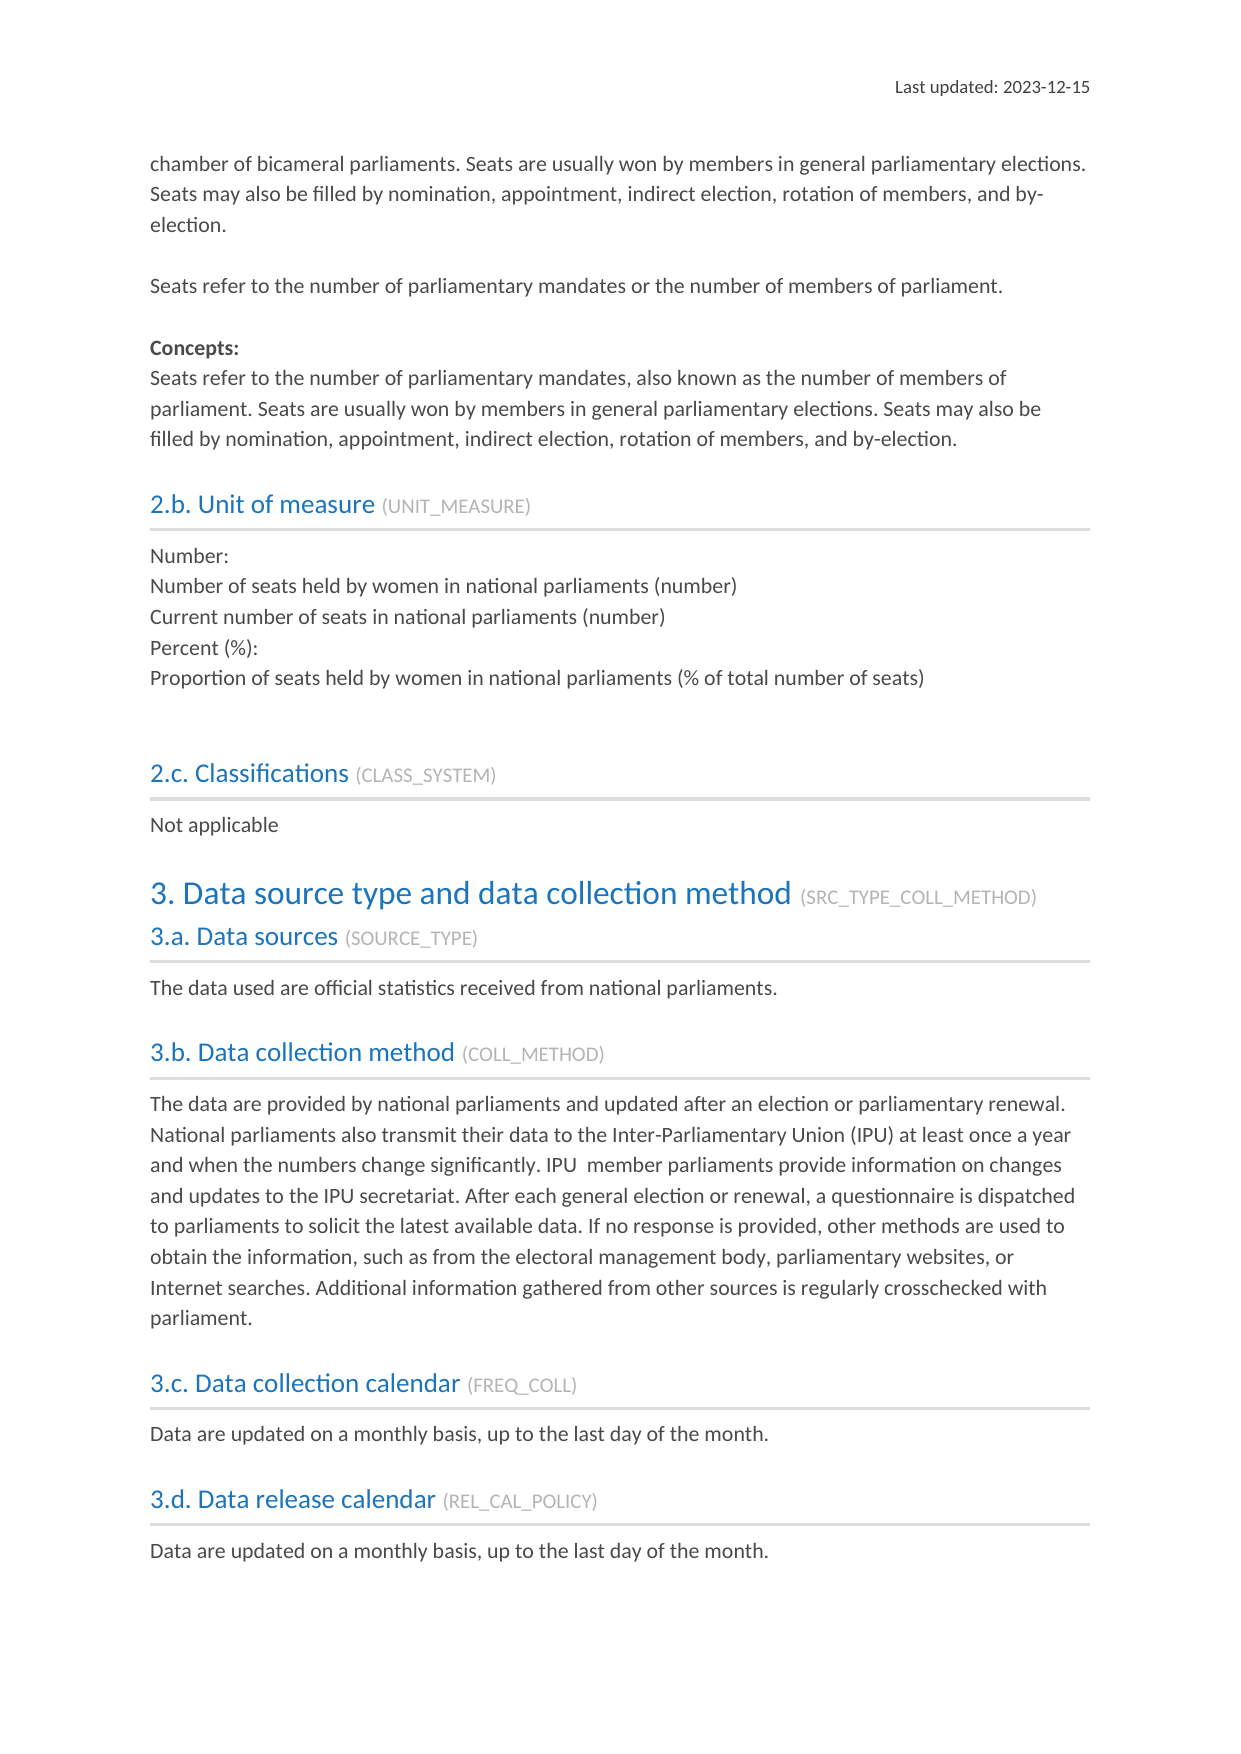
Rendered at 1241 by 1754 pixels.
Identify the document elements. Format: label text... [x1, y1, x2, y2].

text 3.d. Data release calendar (REL_CAL_POLICY) [150, 1482, 1090, 1523]
text 2.b. Unit of measure (UNIT_MEASURE) [150, 487, 1090, 528]
text Not applicable [150, 811, 1090, 838]
text 3.a. Data sources (SOURCE_TYPE) [150, 919, 1090, 960]
text 3. Data source type and data collection method (SRC_TYPE_COLL_METHOD) [150, 872, 1090, 913]
text The data used are official statistics received from national parliaments. [150, 974, 1090, 1001]
text Current number of seats in national parliaments (number) [150, 603, 1090, 630]
text Percent (%): [150, 634, 1090, 660]
text Data are updated on a monthly basis, up to the last day of the month. [150, 1537, 1090, 1563]
text Data are updated on a monthly basis, up to the last day of the month. [150, 1421, 1090, 1447]
text Proportion of seats held by women in national parliaments (% of total number of seats) [150, 664, 1090, 691]
text The data are provided by national parliaments and updated after an election or parliamentary renewal. National parliaments also transmit their data to the Inter-Parliamentary Union (IPU) at least once a year and when the numbers change significantly. IPU member parliaments provide information on changes and updates to the IPU secretariat. After each general election or renewal, a questionnaire is dispatched to parliaments to solicit the latest available data. If no response is provided, other methods are used to obtain the information, such as from the electoral management body, parliamentary websites, or Internet searches. Additional information gathered from other sources is regularly crosschecked with parliament. [150, 1090, 1090, 1331]
text Seats refer to the number of parliamentary mandates, also known as the number of members of parliament. Seats are usually won by members in general parliamentary elections. Seats may also be filled by nomination, appointment, indirect election, rotation of members, and by-election. [150, 364, 1090, 452]
text Number: [150, 542, 1090, 568]
text Concepts: [150, 334, 1090, 360]
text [150, 150, 1090, 238]
text Number of seats held by women in national parliaments (number) [150, 572, 1090, 599]
text 3.b. Data collection method (COLL_METHOD) [150, 1035, 1090, 1077]
text 2.c. Classifications (CLASS_SYSTEM) [150, 756, 1090, 797]
text Seats refer to the number of parliamentary mandates or the number of members of parliament. [150, 272, 1090, 299]
text 3.c. Data collection calendar (FREQ_COLL) [150, 1366, 1090, 1407]
